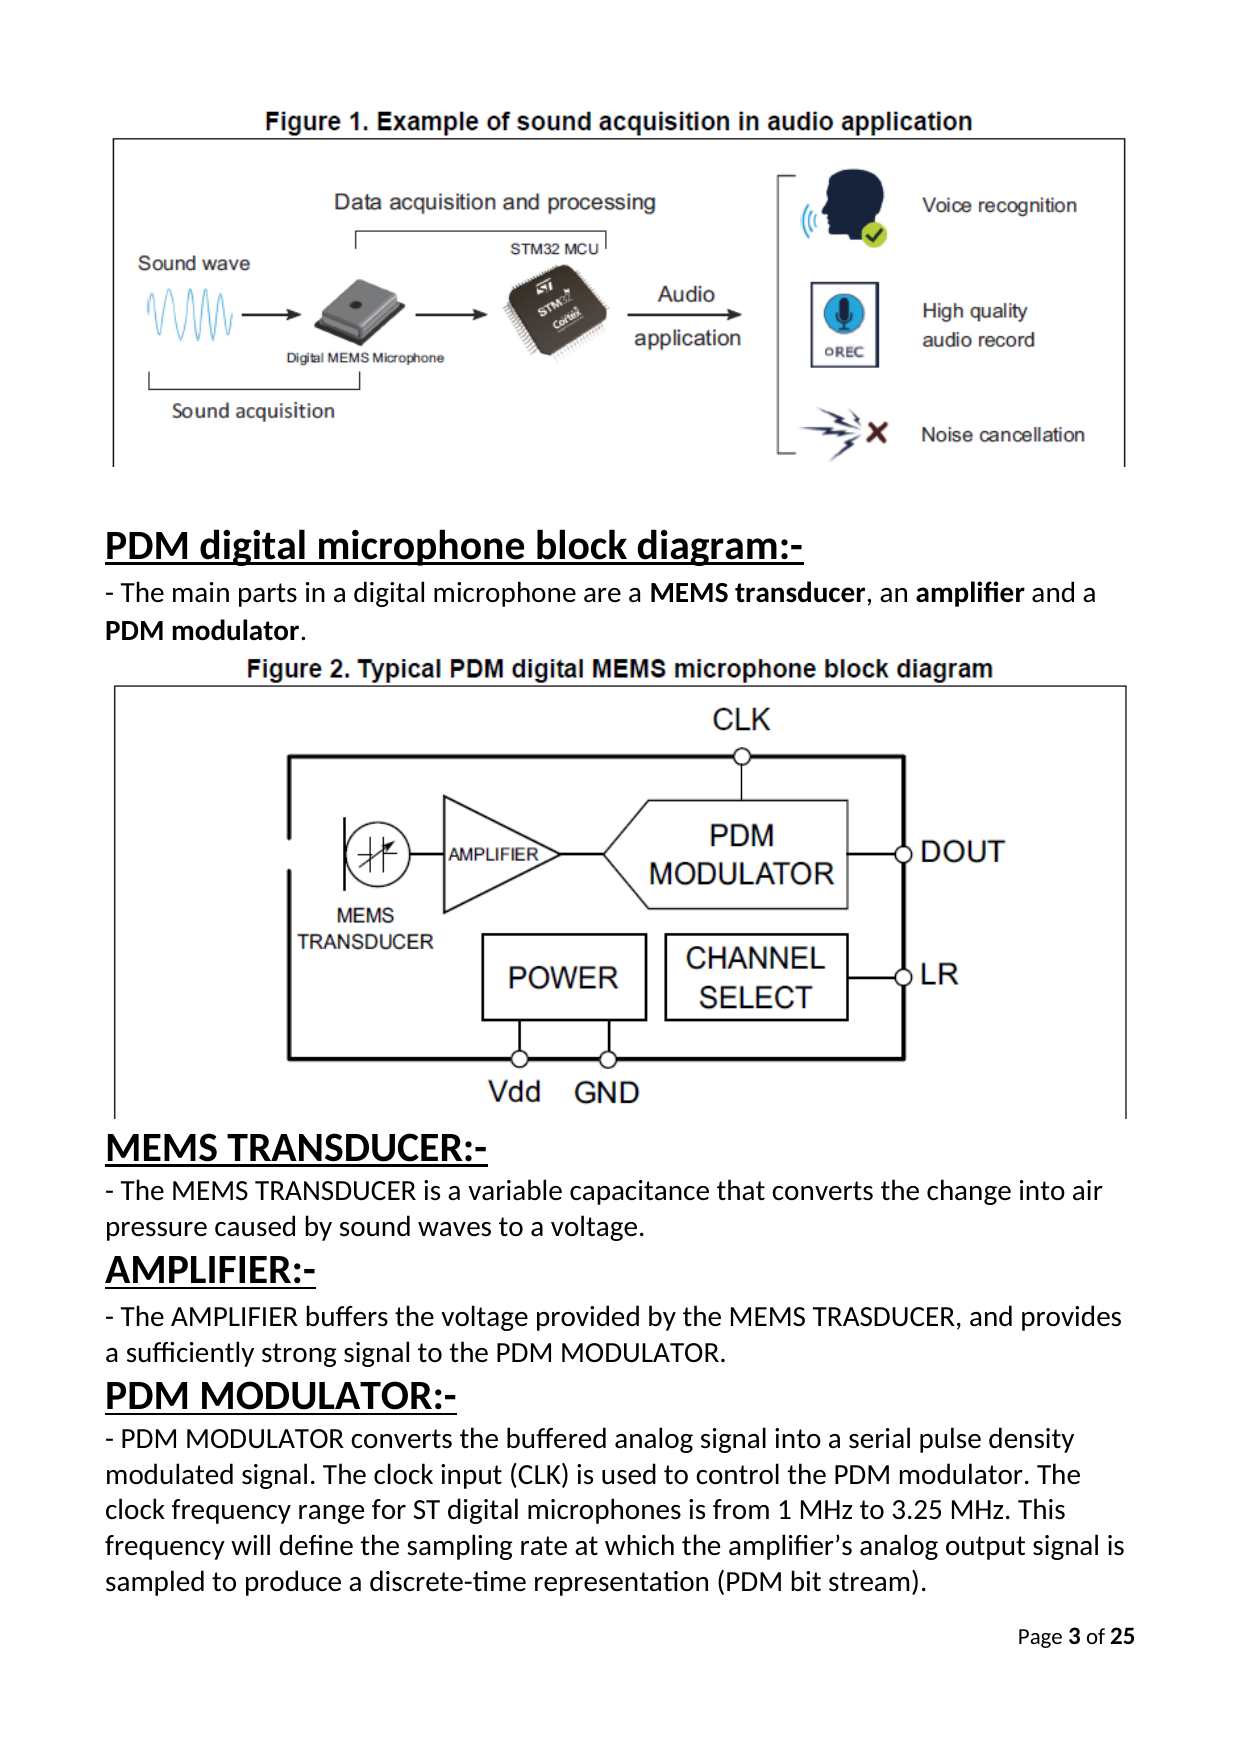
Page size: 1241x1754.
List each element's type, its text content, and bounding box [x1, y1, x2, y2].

text PDM MODULATOR:- [105, 1369, 1135, 1420]
text MEMS TRANSDUCER:- [105, 1121, 1135, 1172]
picture [105, 650, 1136, 1119]
text - The main parts in a digital microphone are a MEMS transducer, an amplifier and a PDM modulator. [105, 574, 1135, 648]
text - The MEMS TRANSDUCER is a variable capacitance that converts the change into air pressure caused by sound waves to a voltage. [105, 1172, 1135, 1243]
text - The AMPLIFIER buffers the voltage provided by the MEMS TRASDUCER, and provides a sufficiently strong signal to the PDM MODULATOR. [105, 1298, 1135, 1369]
picture [105, 104, 1132, 467]
text - PDM MODULATOR converts the buffered analog signal into a serial pulse density modulated signal. The clock input (CLK) is used to control the PDM modulator. The clock frequency range for ST digital microphones is from 1 MHz to 3.25 MHz. This frequency will define the sampling rate at which the amplifier’s analog output signal is sampled to produce a discrete-time representation (PDM bit stream). [105, 1420, 1135, 1598]
text PDM digital microphone block diagram:- [105, 519, 1135, 569]
text AMPLIFIER:- [105, 1243, 1135, 1294]
